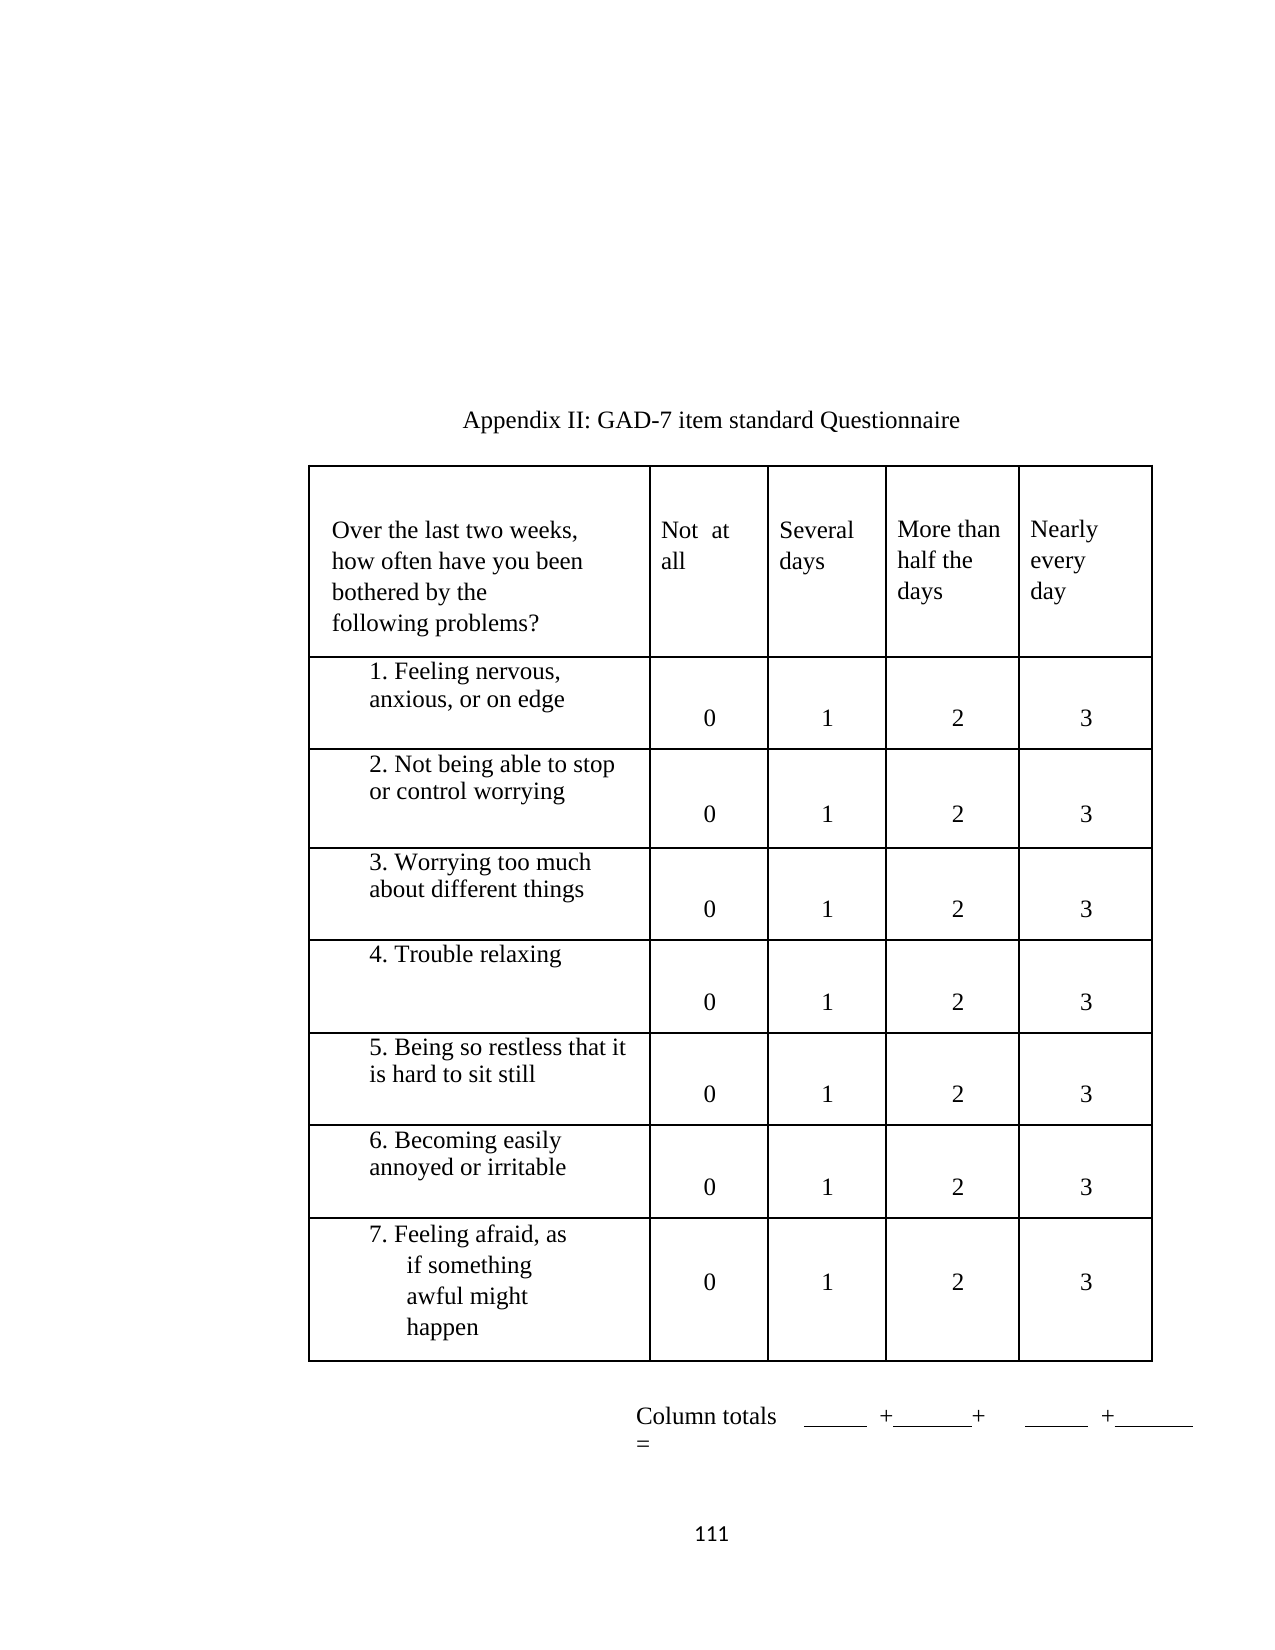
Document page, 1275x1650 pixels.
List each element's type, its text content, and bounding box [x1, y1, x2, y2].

text Column totals + + + = [636, 1401, 1127, 1458]
table_cell 1 [769, 750, 885, 847]
table_cell 2 [887, 750, 1018, 847]
table_cell 1. Feeling nervous, anxious, or on edge [310, 658, 649, 748]
table_cell 7. Feeling afraid, as if something awful might happen [310, 1219, 649, 1359]
table_cell 4. Trouble relaxing [310, 941, 649, 1032]
table_cell 1 [769, 1126, 885, 1217]
table_cell 0 [651, 1219, 767, 1359]
table_cell 1 [769, 1034, 885, 1124]
table_header Nearly every day [1020, 467, 1151, 656]
table_cell 3 [1020, 750, 1151, 847]
subtitle Appendix II: GAD-7 item standard Questionnaire [295, 405, 1127, 433]
table_cell 1 [769, 849, 885, 939]
table_cell 0 [651, 750, 767, 847]
table_cell 2 [887, 941, 1018, 1032]
table_cell 3 [1020, 1034, 1151, 1124]
table_cell 3 [1020, 658, 1151, 748]
table_cell 2 [887, 1219, 1018, 1359]
table_cell 3 [1020, 1219, 1151, 1359]
table_cell 2 [887, 849, 1018, 939]
table_cell 0 [651, 658, 767, 748]
table_cell 1 [769, 941, 885, 1032]
table_header Over the last two weeks, how often have you been bothered by the following problems? [310, 467, 649, 656]
table_cell 0 [651, 849, 767, 939]
table_cell 2 [887, 658, 1018, 748]
table_header More than half the days [887, 467, 1018, 656]
table_cell 2. Not being able to stop or control worrying [310, 750, 649, 847]
table_header Not at all [651, 467, 767, 656]
table_cell 6. Becoming easily annoyed or irritable [310, 1126, 649, 1217]
table_cell 1 [769, 1219, 885, 1359]
table_header Several days [769, 467, 885, 656]
table_cell 0 [651, 1034, 767, 1124]
table_cell 5. Being so restless that it is hard to sit still [310, 1034, 649, 1124]
table_cell 1 [769, 658, 885, 748]
table_cell 2 [887, 1034, 1018, 1124]
table_cell 3. Worrying too much about different things [310, 849, 649, 939]
table_cell 2 [887, 1126, 1018, 1217]
table_cell 3 [1020, 941, 1151, 1032]
table_cell 3 [1020, 1126, 1151, 1217]
table_cell 0 [651, 941, 767, 1032]
table_cell 0 [651, 1126, 767, 1217]
table_cell 3 [1020, 849, 1151, 939]
